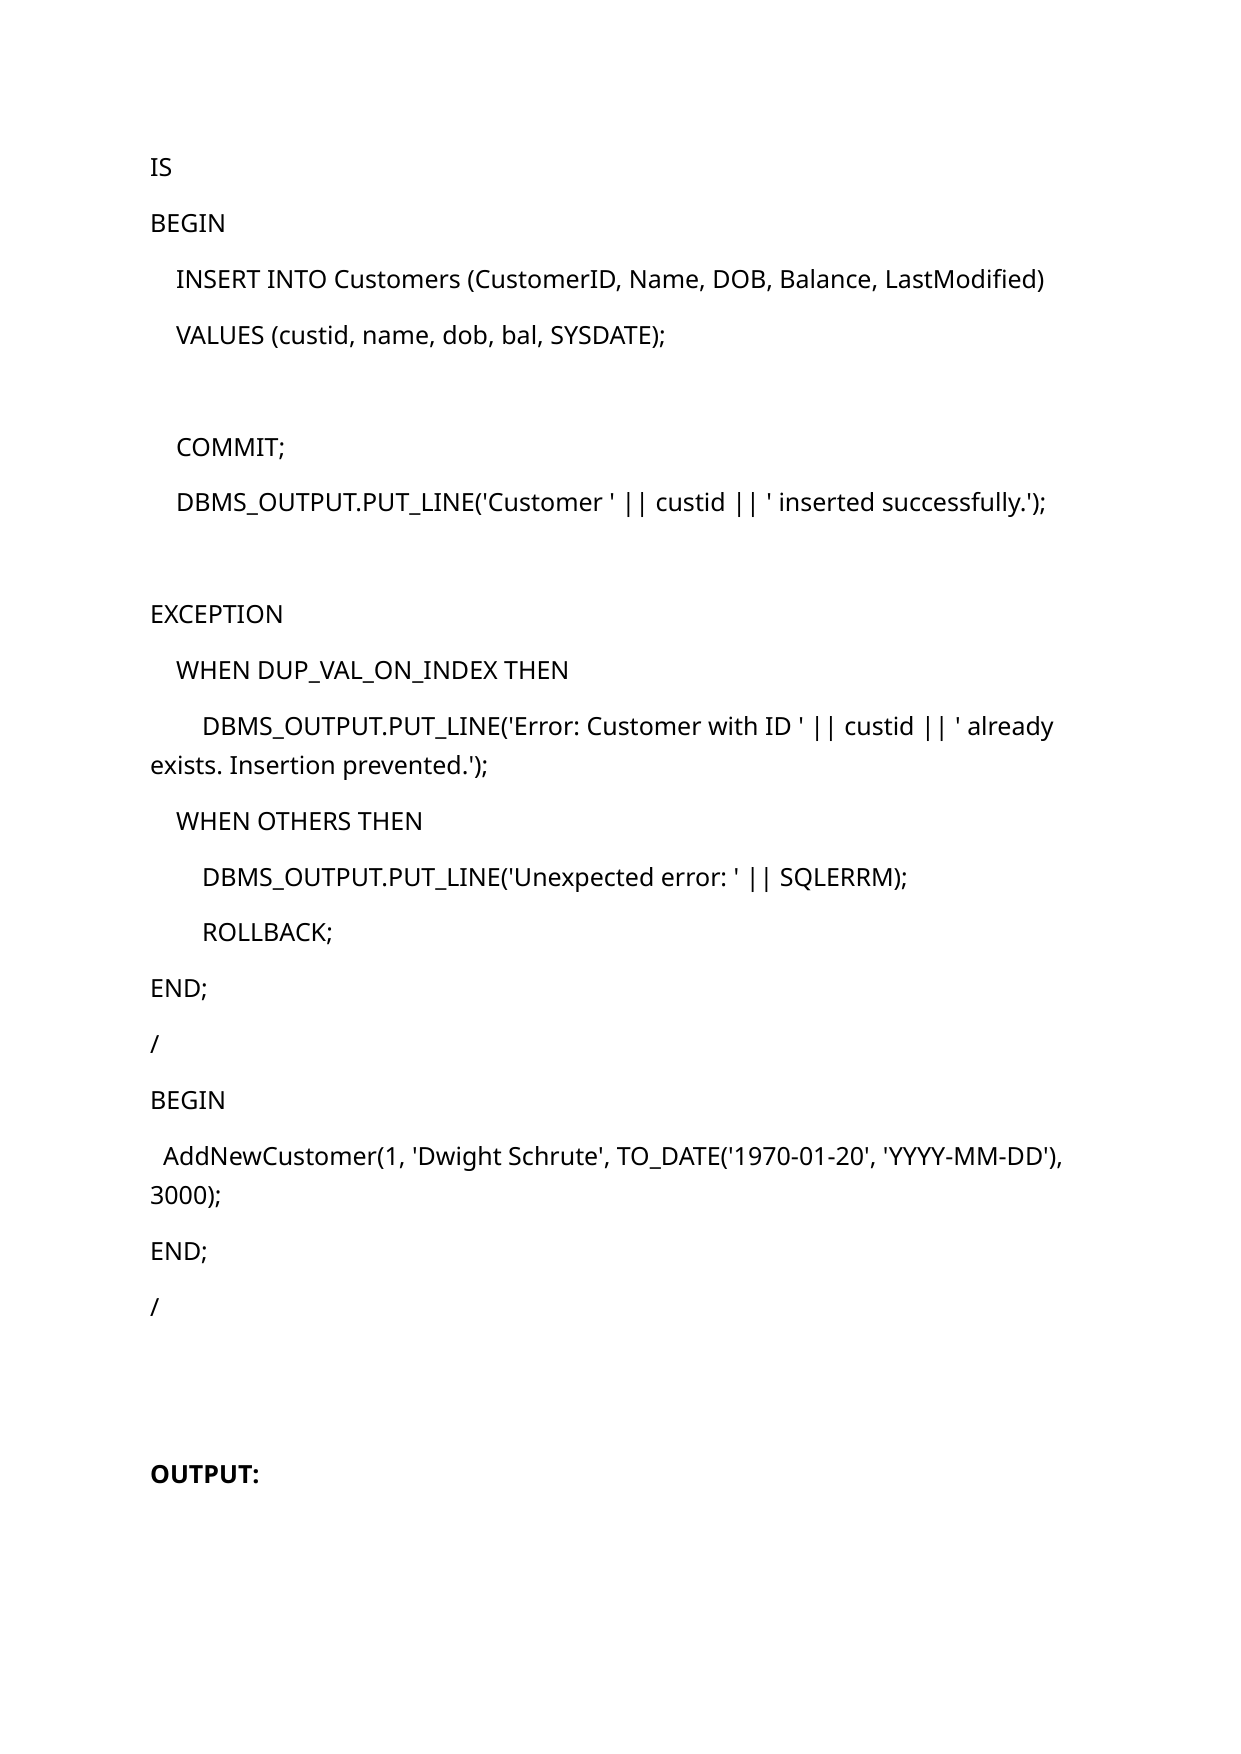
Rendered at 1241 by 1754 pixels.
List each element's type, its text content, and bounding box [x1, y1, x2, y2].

text DBMS_OUTPUT.PUT_LINE('Unexpected error: ' || SQLERRM); [150, 859, 1090, 893]
text WHEN DUP_VAL_ON_INDEX THEN [150, 652, 1090, 687]
text DBMS_OUTPUT.PUT_LINE('Error: Customer with ID ' || custid || ' already exists. Insertion prevented.'); [150, 708, 1090, 782]
text BEGIN [150, 206, 1090, 240]
text EXCEPTION [150, 597, 1090, 631]
text BEGIN [150, 1082, 1090, 1117]
text END; [150, 971, 1090, 1005]
text END; [150, 1233, 1090, 1267]
text IS [150, 150, 1090, 184]
text / [150, 1289, 1090, 1323]
text COMMIT; [150, 429, 1090, 463]
text / [150, 1027, 1090, 1061]
text OUTPUT: [150, 1457, 1090, 1491]
text INSERT INTO Customers (CustomerID, Name, DOB, Balance, LastModified) [150, 262, 1090, 296]
text DBMS_OUTPUT.PUT_LINE('Customer ' || custid || ' inserted successfully.'); [150, 485, 1090, 519]
text WHEN OTHERS THEN [150, 803, 1090, 837]
text VALUES (custid, name, dob, bal, SYSDATE); [150, 317, 1090, 352]
text ROLLBACK; [150, 915, 1090, 949]
text AddNewCustomer(1, 'Dwight Schrute', TO_DATE('1970-01-20', 'YYYY-MM-DD'), 3000); [150, 1138, 1090, 1212]
